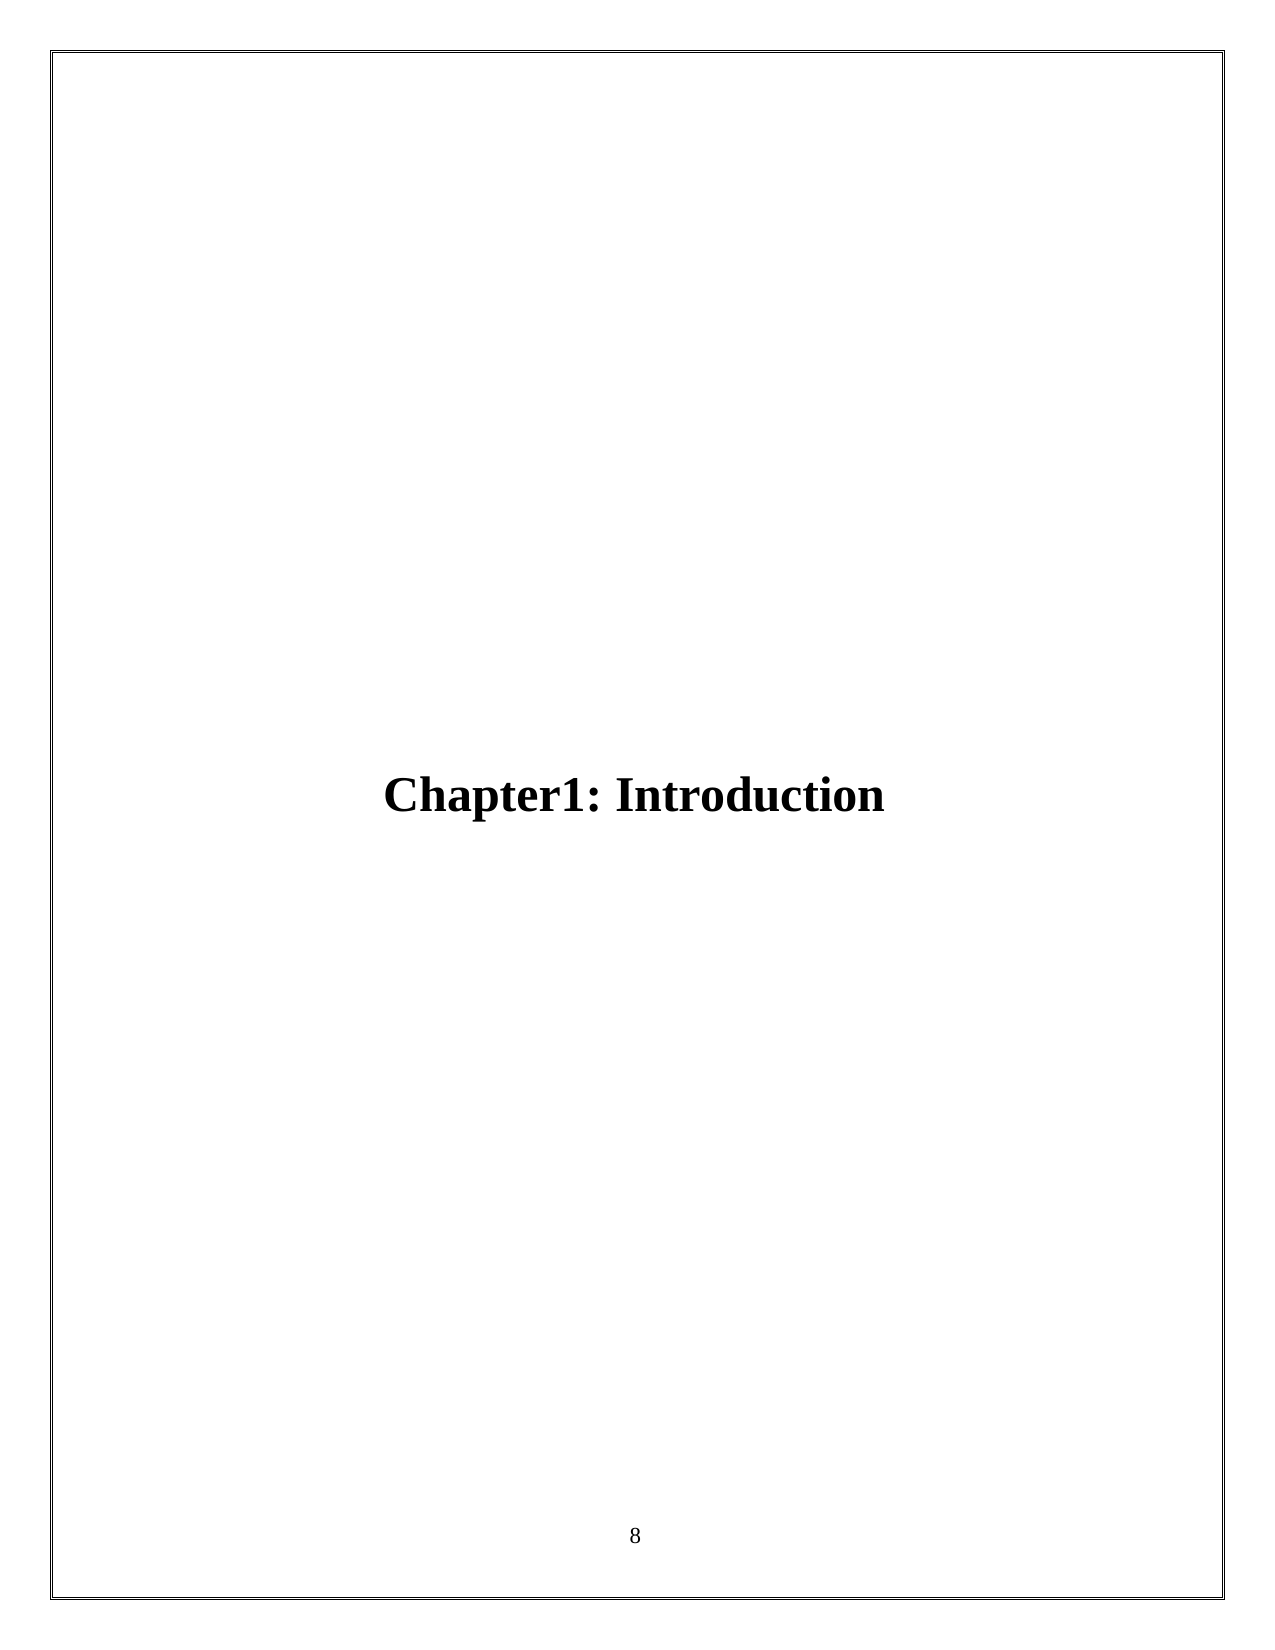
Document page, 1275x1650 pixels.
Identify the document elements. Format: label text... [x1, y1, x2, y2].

text Chapter1: Introduction [133, 764, 1135, 822]
